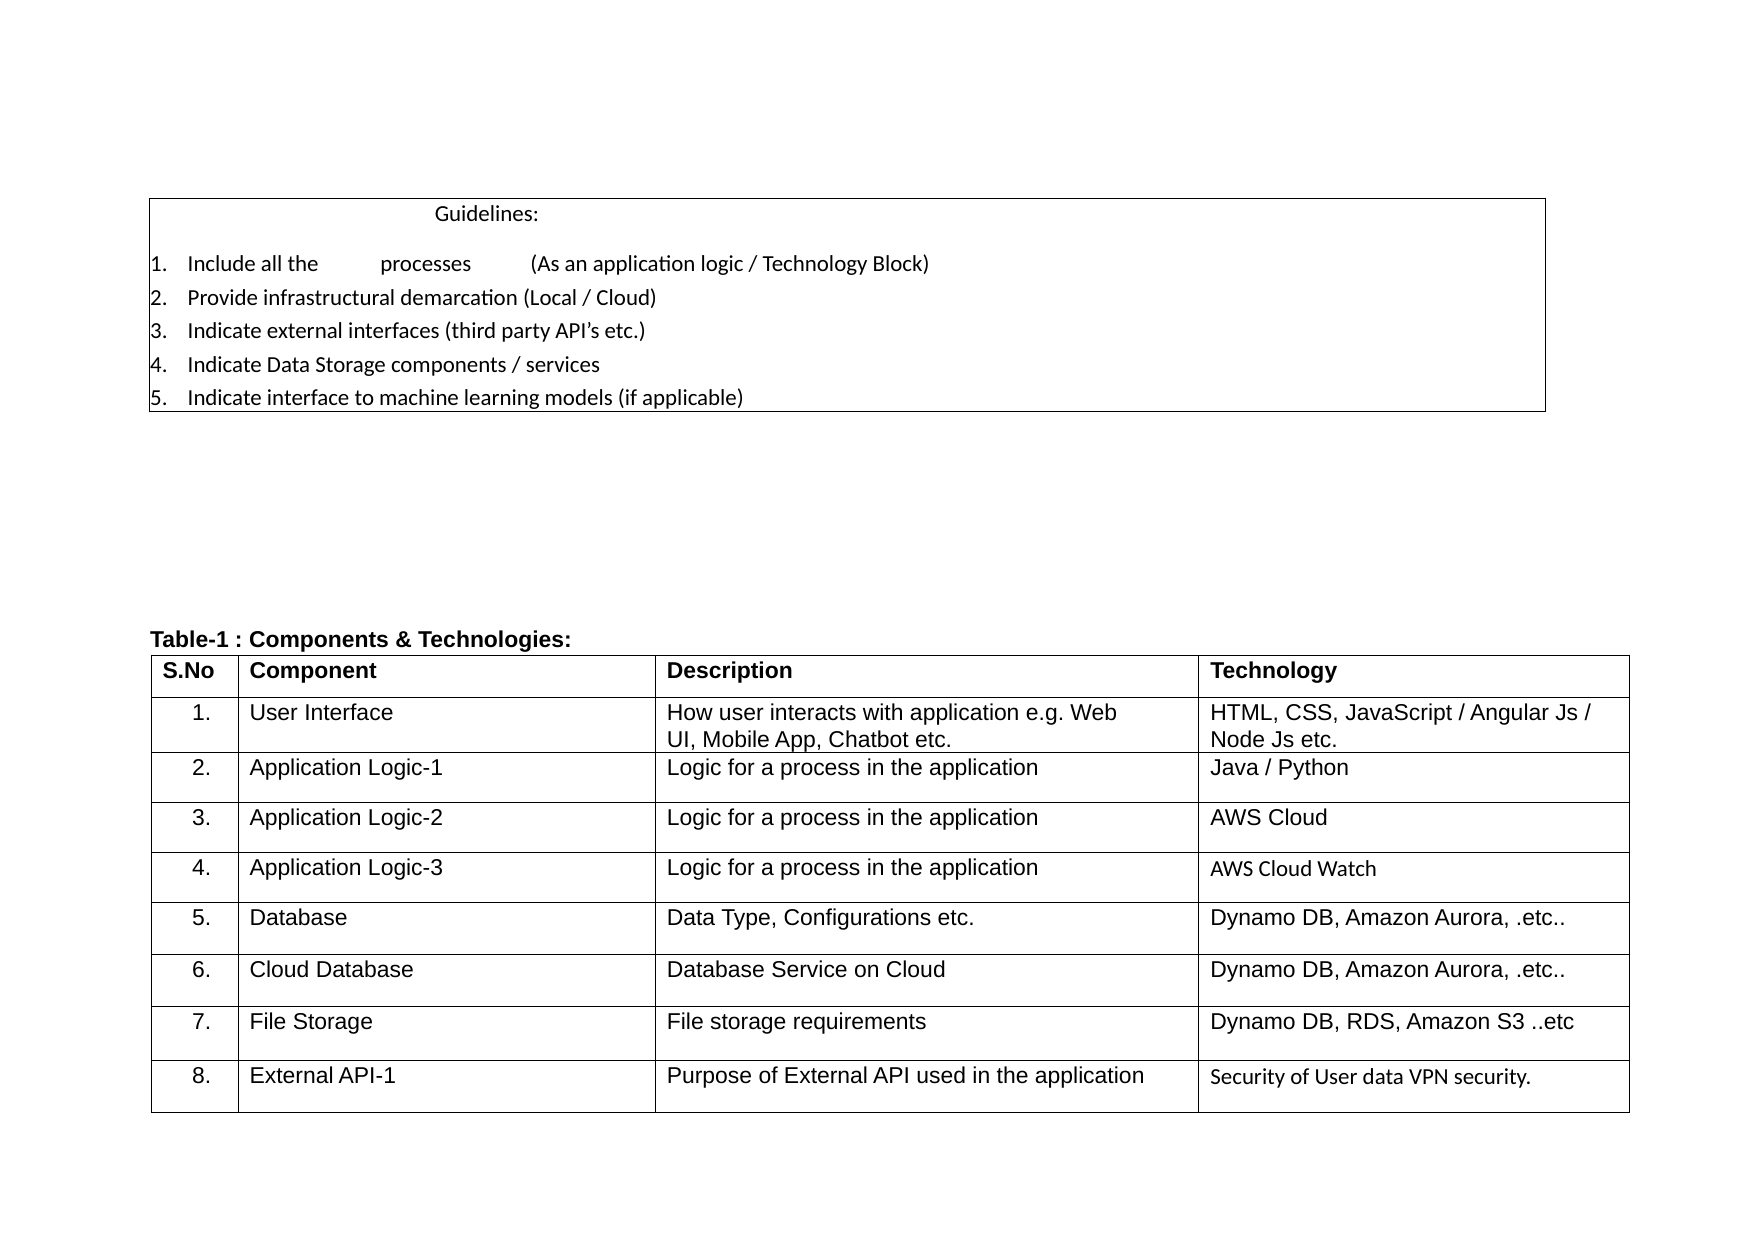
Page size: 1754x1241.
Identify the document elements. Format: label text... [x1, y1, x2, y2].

text Table-1 : Components & Technologies: [150, 626, 1545, 652]
list Include all the processes (As an application logic / Technology Block) [150, 248, 1545, 277]
table_cell Database [239, 903, 655, 954]
table_cell Application Logic-1 [239, 753, 655, 802]
table_cell AWS Cloud [1199, 803, 1629, 852]
table_cell HTML, CSS, JavaScript / Angular Js / Node Js etc. [1199, 698, 1629, 752]
table_cell 4. [152, 853, 238, 902]
table_cell File Storage [239, 1007, 655, 1060]
table_cell Dynamo DB, Amazon Aurora, .etc.. [1199, 903, 1629, 954]
table_cell 8. [152, 1061, 238, 1112]
table_cell 3. [152, 803, 238, 852]
table_cell External API-1 [239, 1061, 655, 1112]
table_cell Cloud Database [239, 955, 655, 1006]
table_cell Logic for a process in the application [656, 853, 1198, 902]
table_cell Java / Python [1199, 753, 1629, 802]
table_cell 6. [152, 955, 238, 1006]
list Indicate external interfaces (third party API’s etc.) [150, 315, 1545, 344]
table_cell Purpose of External API used in the application [656, 1061, 1198, 1112]
table_header Component [239, 656, 655, 697]
table_cell Data Type, Configurations etc. [656, 903, 1198, 954]
text Guidelines: [150, 199, 1545, 227]
list Provide infrastructural demarcation (Local / Cloud) [150, 282, 1545, 311]
table_header S.No [152, 656, 238, 697]
table_cell How user interacts with application e.g. Web UI, Mobile App, Chatbot etc. [656, 698, 1198, 752]
table_cell 2. [152, 753, 238, 802]
table_cell Dynamo DB, Amazon Aurora, .etc.. [1199, 955, 1629, 1006]
table_header Technology [1199, 656, 1629, 697]
table_cell Logic for a process in the application [656, 753, 1198, 802]
table_cell File storage requirements [656, 1007, 1198, 1060]
table_cell Application Logic-2 [239, 803, 655, 852]
table_header Description [656, 656, 1198, 697]
table_cell 1. [152, 698, 238, 752]
list Indicate Data Storage components / services [150, 349, 1545, 378]
table_cell 5. [152, 903, 238, 954]
list Indicate interface to machine learning models (if applicable) [150, 382, 1545, 411]
table_cell User Interface [239, 698, 655, 752]
table_cell 7. [152, 1007, 238, 1060]
table_cell Application Logic-3 [239, 853, 655, 902]
table_cell AWS Cloud Watch [1199, 853, 1629, 902]
table_cell Logic for a process in the application [656, 803, 1198, 852]
table_cell Security of User data VPN security. [1199, 1061, 1629, 1112]
table_cell Dynamo DB, RDS, Amazon S3 ..etc [1199, 1007, 1629, 1060]
table_cell Database Service on Cloud [656, 955, 1198, 1006]
